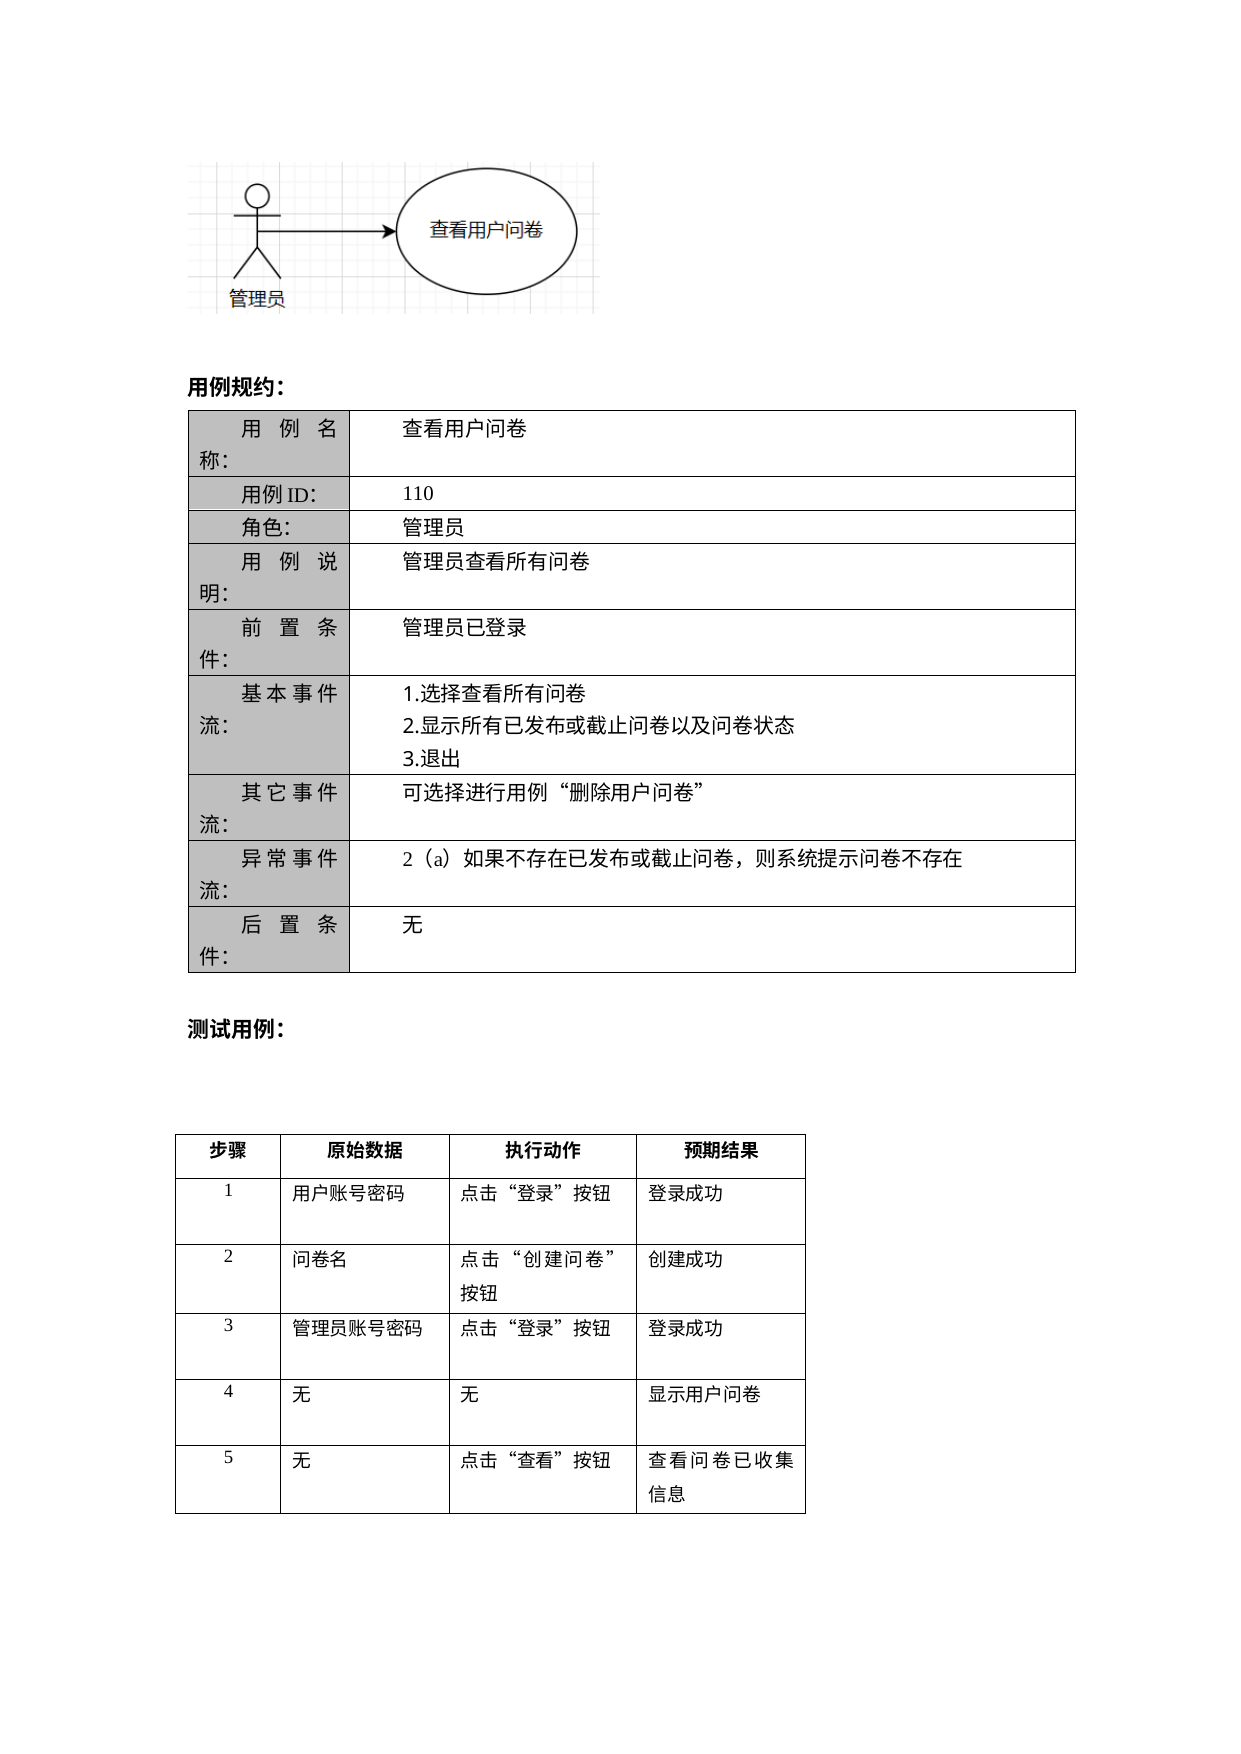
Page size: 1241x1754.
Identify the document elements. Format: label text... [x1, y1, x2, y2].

table_cell 无 [350, 907, 1075, 972]
table_cell 2 [176, 1245, 280, 1312]
table_cell 后置条件： [189, 907, 349, 972]
table_cell 显示用户问卷 [637, 1380, 805, 1444]
table_cell 无 [281, 1380, 449, 1444]
table_header 查看用户问卷 [350, 411, 1075, 476]
table_cell 其它事件流： [189, 775, 349, 840]
table_cell 无 [450, 1380, 636, 1444]
table_cell 用例说明： [189, 544, 349, 609]
table_header 步骤 [176, 1135, 280, 1178]
table_cell 登录成功 [637, 1179, 805, 1244]
table_cell 管理员已登录 [350, 610, 1075, 675]
table_cell 问卷名 [281, 1245, 449, 1312]
table_cell 3 [176, 1314, 280, 1378]
table_cell 登录成功 [637, 1314, 805, 1378]
table_cell 点击“查看”按钮 [450, 1446, 636, 1513]
table_cell 点击“创建问卷”按钮 [450, 1245, 636, 1312]
text 用例规约： [187, 369, 1053, 402]
table_header 执行动作 [450, 1135, 636, 1178]
table_cell 管理员账号密码 [281, 1314, 449, 1378]
table_cell 无 [281, 1446, 449, 1513]
table_cell 5 [176, 1446, 280, 1513]
table_cell 基本事件流： [189, 676, 349, 774]
table_header 原始数据 [281, 1135, 449, 1178]
table_cell 创建成功 [637, 1245, 805, 1312]
table_cell 点击“登录”按钮 [450, 1314, 636, 1378]
table_cell 2（a）如果不存在已发布或截止问卷，则系统提示问卷不存在 [350, 841, 1075, 906]
picture [187, 162, 600, 314]
table_cell 110 [350, 477, 1075, 509]
table_cell 管理员 [350, 511, 1075, 543]
table_header 用例名称： [189, 411, 349, 476]
text 测试用例： [187, 1012, 1053, 1044]
table_cell 1.选择查看所有问卷 2.显示所有已发布或截止问卷以及问卷状态 3.退出 [350, 676, 1075, 774]
table_header 预期结果 [637, 1135, 805, 1178]
table_cell 角色： [189, 511, 349, 543]
table_cell 用户账号密码 [281, 1179, 449, 1244]
table_cell 1 [176, 1179, 280, 1244]
table_cell 4 [176, 1380, 280, 1444]
table_cell 点击“登录”按钮 [450, 1179, 636, 1244]
table_cell 前置条件： [189, 610, 349, 675]
table_cell 查看问卷已收集信息 [637, 1446, 805, 1513]
table_cell 异常事件流： [189, 841, 349, 906]
table_cell 管理员查看所有问卷 [350, 544, 1075, 609]
table_cell 可选择进行用例“删除用户问卷” [350, 775, 1075, 840]
table_cell 用例ID： [189, 477, 349, 509]
